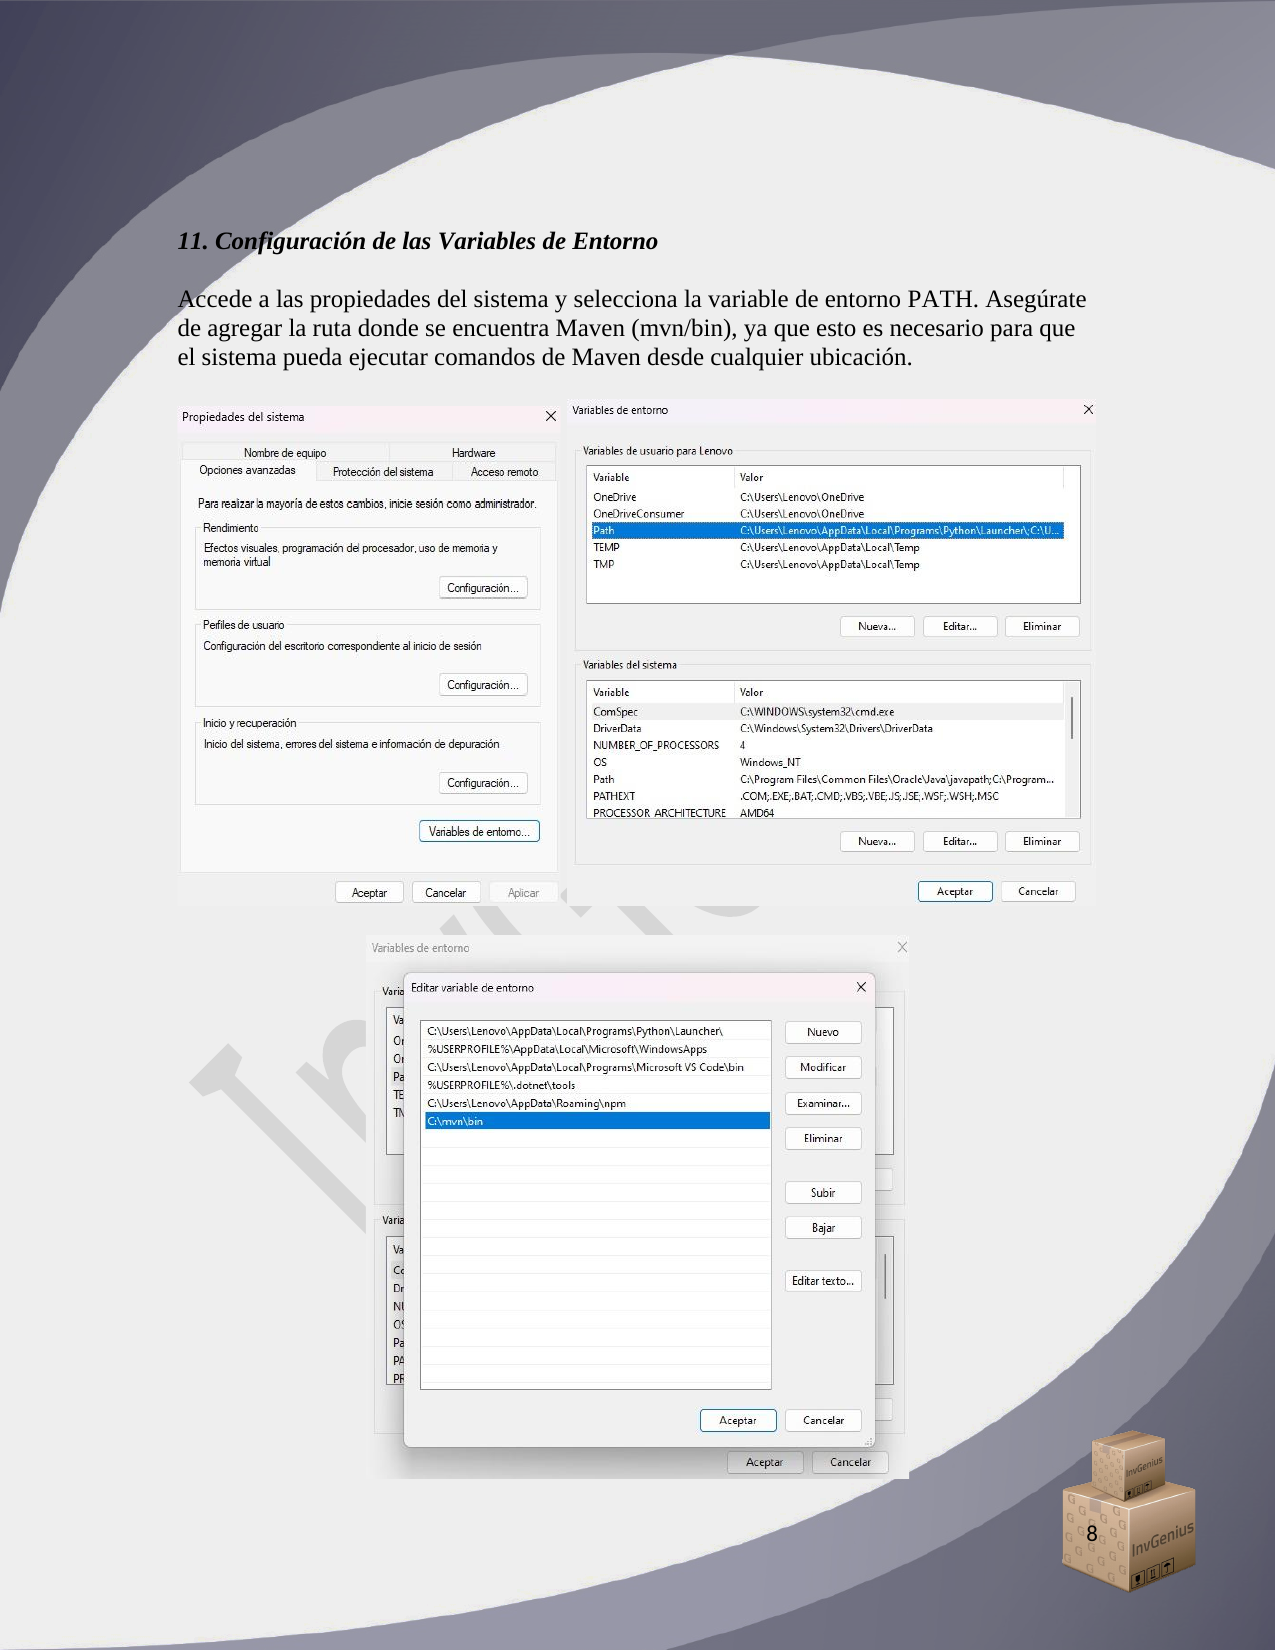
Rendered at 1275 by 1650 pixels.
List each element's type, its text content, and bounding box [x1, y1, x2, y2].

subtitle 11. Configuración de las Variables de Entorno [177, 226, 1098, 255]
text Accede a las propiedades del sistema y selecciona la variable de entorno PATH. Asegúrate de agregar la ruta donde se encuentra Maven (mvn/bin), ya que esto es necesario para que el sistema pueda ejecutar comandos de Maven desde cualquier ubicación. [177, 284, 1098, 371]
picture [0, 0, 1275, 1650]
